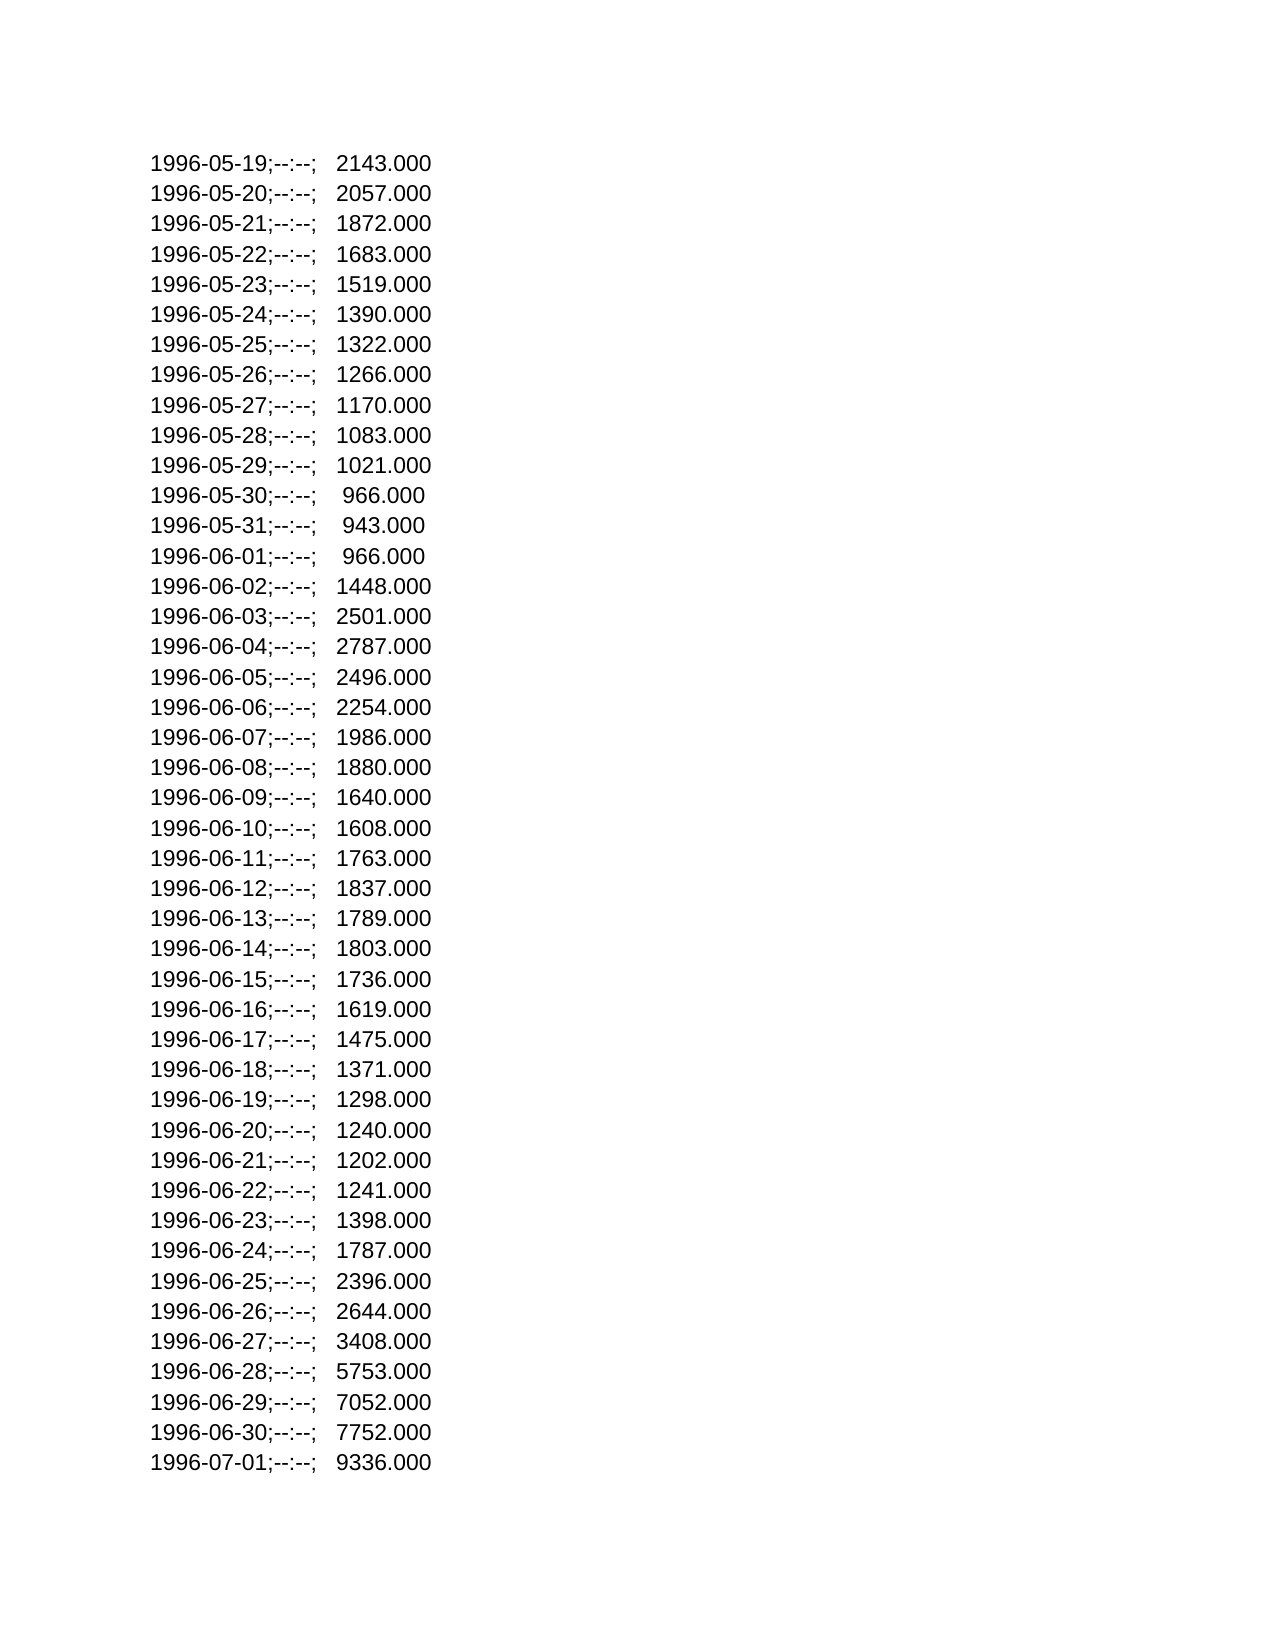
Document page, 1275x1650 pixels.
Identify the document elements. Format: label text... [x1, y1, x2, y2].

text 1996-06-20;--:--; 1240.000 [150, 1117, 1125, 1143]
text 1996-06-29;--:--; 7052.000 [150, 1388, 1125, 1415]
text 1996-06-18;--:--; 1371.000 [150, 1056, 1125, 1083]
text 1996-06-19;--:--; 1298.000 [150, 1086, 1125, 1113]
text 1996-06-16;--:--; 1619.000 [150, 996, 1125, 1022]
text 1996-06-25;--:--; 2396.000 [150, 1268, 1125, 1294]
text 1996-06-09;--:--; 1640.000 [150, 784, 1125, 811]
text 1996-05-30;--:--; 966.000 [150, 482, 1125, 509]
text 1996-05-26;--:--; 1266.000 [150, 361, 1125, 388]
text 1996-05-24;--:--; 1390.000 [150, 301, 1125, 327]
text 1996-06-26;--:--; 2644.000 [150, 1298, 1125, 1324]
text 1996-06-05;--:--; 2496.000 [150, 663, 1125, 690]
text 1996-05-25;--:--; 1322.000 [150, 331, 1125, 358]
text 1996-05-22;--:--; 1683.000 [150, 241, 1125, 267]
text 1996-06-15;--:--; 1736.000 [150, 966, 1125, 992]
text 1996-05-21;--:--; 1872.000 [150, 210, 1125, 237]
text 1996-06-30;--:--; 7752.000 [150, 1419, 1125, 1445]
text 1996-05-20;--:--; 2057.000 [150, 180, 1125, 207]
text 1996-05-31;--:--; 943.000 [150, 512, 1125, 539]
text 1996-06-12;--:--; 1837.000 [150, 875, 1125, 901]
text 1996-05-29;--:--; 1021.000 [150, 452, 1125, 478]
text 1996-06-03;--:--; 2501.000 [150, 603, 1125, 629]
text 1996-06-28;--:--; 5753.000 [150, 1358, 1125, 1385]
text 1996-06-22;--:--; 1241.000 [150, 1177, 1125, 1203]
text 1996-06-17;--:--; 1475.000 [150, 1026, 1125, 1052]
text 1996-05-27;--:--; 1170.000 [150, 392, 1125, 418]
text 1996-06-02;--:--; 1448.000 [150, 573, 1125, 599]
text 1996-06-27;--:--; 3408.000 [150, 1328, 1125, 1354]
text 1996-05-23;--:--; 1519.000 [150, 271, 1125, 297]
text 1996-05-28;--:--; 1083.000 [150, 422, 1125, 448]
text 1996-06-04;--:--; 2787.000 [150, 633, 1125, 660]
text 1996-06-14;--:--; 1803.000 [150, 935, 1125, 962]
text 1996-06-06;--:--; 2254.000 [150, 694, 1125, 720]
text 1996-06-08;--:--; 1880.000 [150, 754, 1125, 781]
text 1996-06-23;--:--; 1398.000 [150, 1207, 1125, 1234]
text 1996-05-19;--:--; 2143.000 [150, 150, 1125, 176]
text 1996-07-01;--:--; 9336.000 [150, 1449, 1125, 1475]
text 1996-06-21;--:--; 1202.000 [150, 1147, 1125, 1173]
text 1996-06-07;--:--; 1986.000 [150, 724, 1125, 750]
text 1996-06-01;--:--; 966.000 [150, 543, 1125, 569]
text 1996-06-11;--:--; 1763.000 [150, 845, 1125, 871]
text 1996-06-10;--:--; 1608.000 [150, 814, 1125, 841]
text 1996-06-24;--:--; 1787.000 [150, 1237, 1125, 1264]
text 1996-06-13;--:--; 1789.000 [150, 905, 1125, 932]
